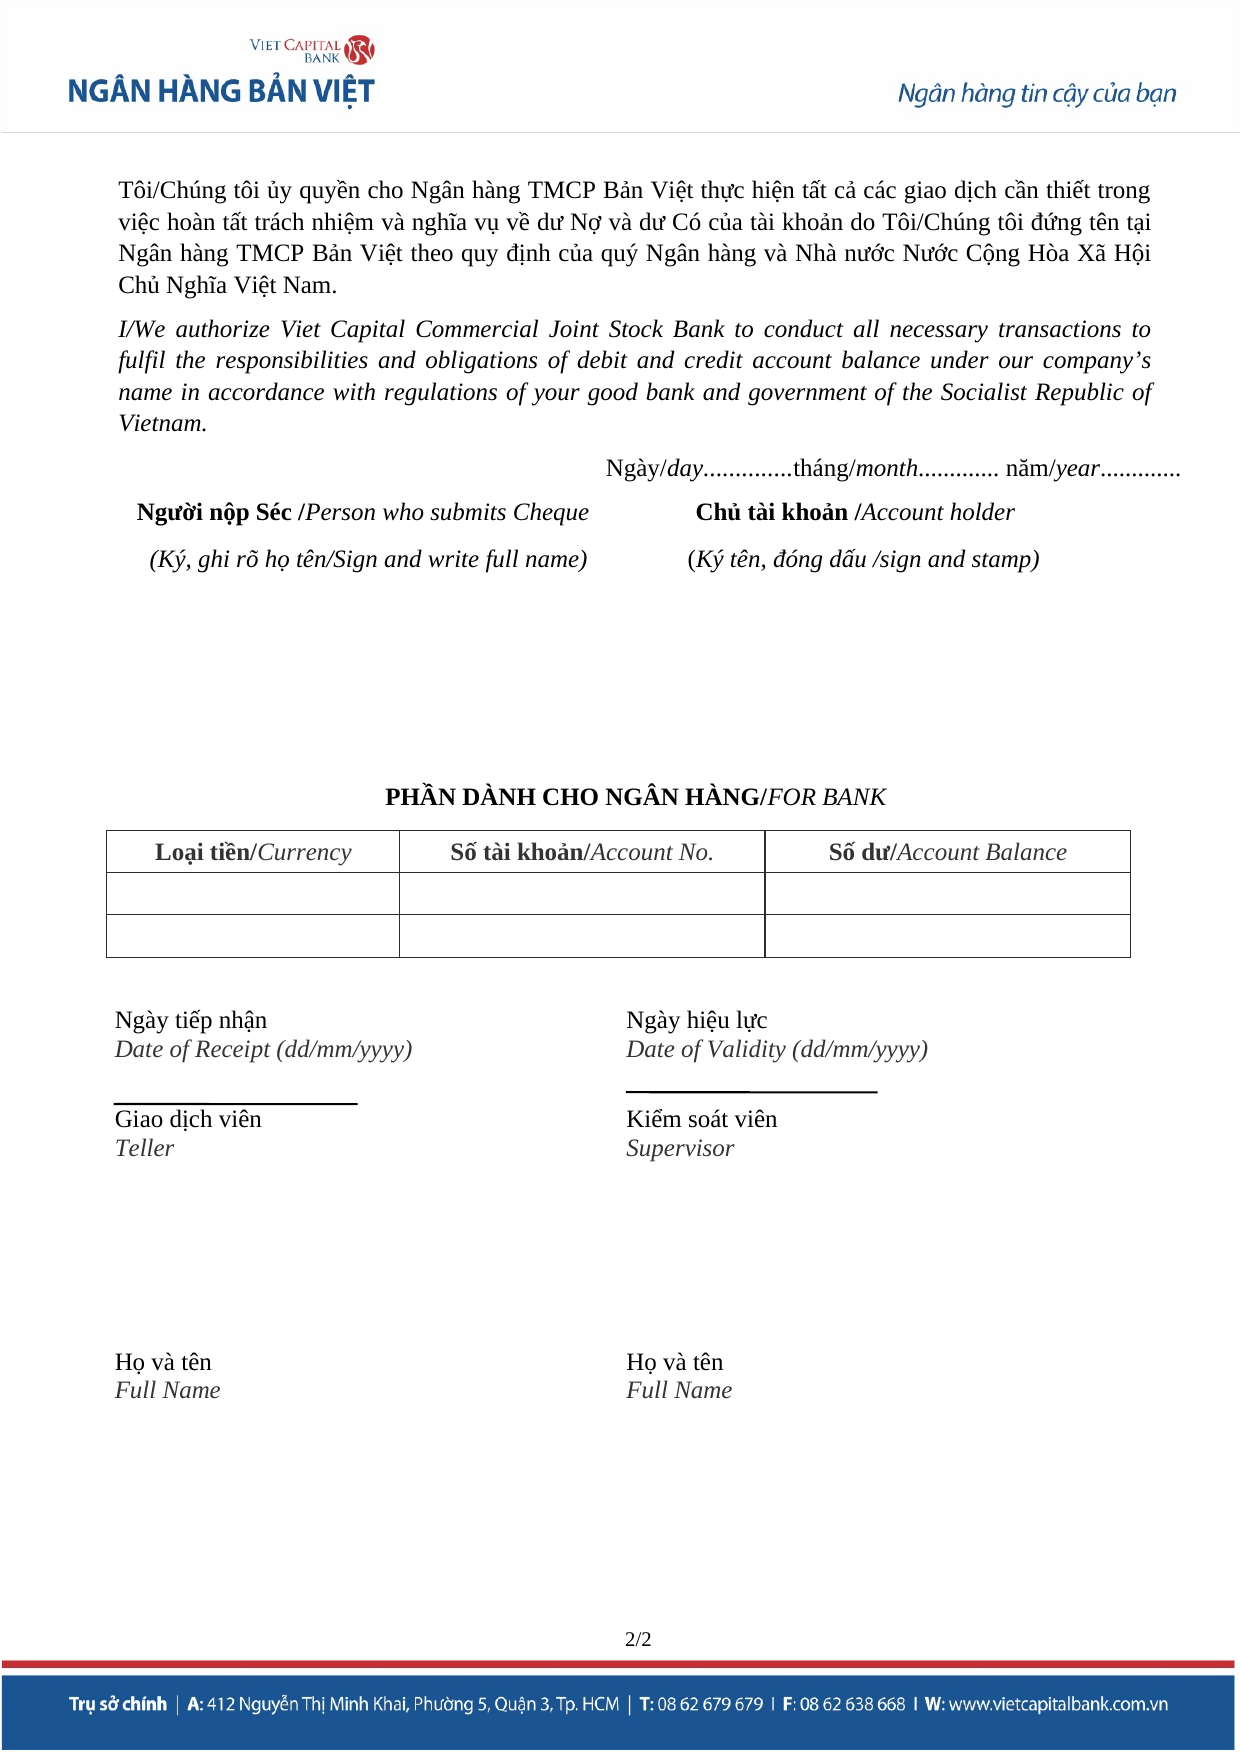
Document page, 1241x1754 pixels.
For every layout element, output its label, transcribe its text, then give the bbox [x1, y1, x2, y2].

text PHẦN DÀNH CHO NGÂN HÀNG/FOR BANK [118, 782, 1153, 811]
text Người nộp Séc /Person who submits Cheque Chủ tài khoản /Account holder [124, 497, 1153, 525]
table_cell [107, 873, 399, 914]
table_cell Giao dịch viên Teller [103, 1104, 615, 1174]
table_cell Họ và tên Full Name [615, 1174, 1131, 1404]
table_header Số tài khoản/Account No. [400, 831, 764, 872]
table_header Loại tiền/Currency [107, 831, 399, 872]
text Tôi/Chúng tôi ủy quyền cho Ngân hàng TMCP Bản Việt thực hiện tất cả các giao dịch cần thiết trong việc hoàn tất trách nhiệm và nghĩa vụ về dư Nợ và dư Có của tài khoản do Tôi/Chúng tôi đứng tên tại Ngân hàng TMCP Bản Việt theo quy định của quý Ngân hàng và Nhà nước Nước Cộng Hòa Xã Hội Chủ Nghĩa Việt Nam. [118, 175, 1153, 298]
text I/We authorize Viet Capital Commercial Joint Stock Bank to conduct all necessary transactions to fulfil the responsibilities and obligations of debit and credit account balance under our company’s name in accordance with regulations of your good bank and government of the Socialist Republic of Vietnam. [118, 314, 1153, 437]
table_cell Họ và tên Full Name [103, 1174, 615, 1404]
table_header Ngày tiếp nhận Date of Receipt (dd/mm/yyyy) [103, 1005, 615, 1104]
picture [1, 1660, 1235, 1750]
table_header Số dư/Account Balance [766, 831, 1130, 872]
picture [1, 0, 1241, 133]
table_cell [400, 915, 764, 957]
table_cell [766, 873, 1130, 914]
table_cell Kiểm soát viên Supervisor [615, 1104, 1131, 1174]
table_cell [107, 915, 399, 957]
text Ngày/day tháng/month năm/year [124, 453, 1153, 481]
table_cell [400, 873, 764, 914]
table_cell [766, 915, 1130, 957]
text (Ký, ghi rõ họ tên/Sign and write full name) (Ký tên, đóng dấu /sign and stamp) [118, 544, 1153, 573]
table_header Ngày hiệu lực Date of Validity (dd/mm/yyyy) [615, 1005, 1131, 1104]
